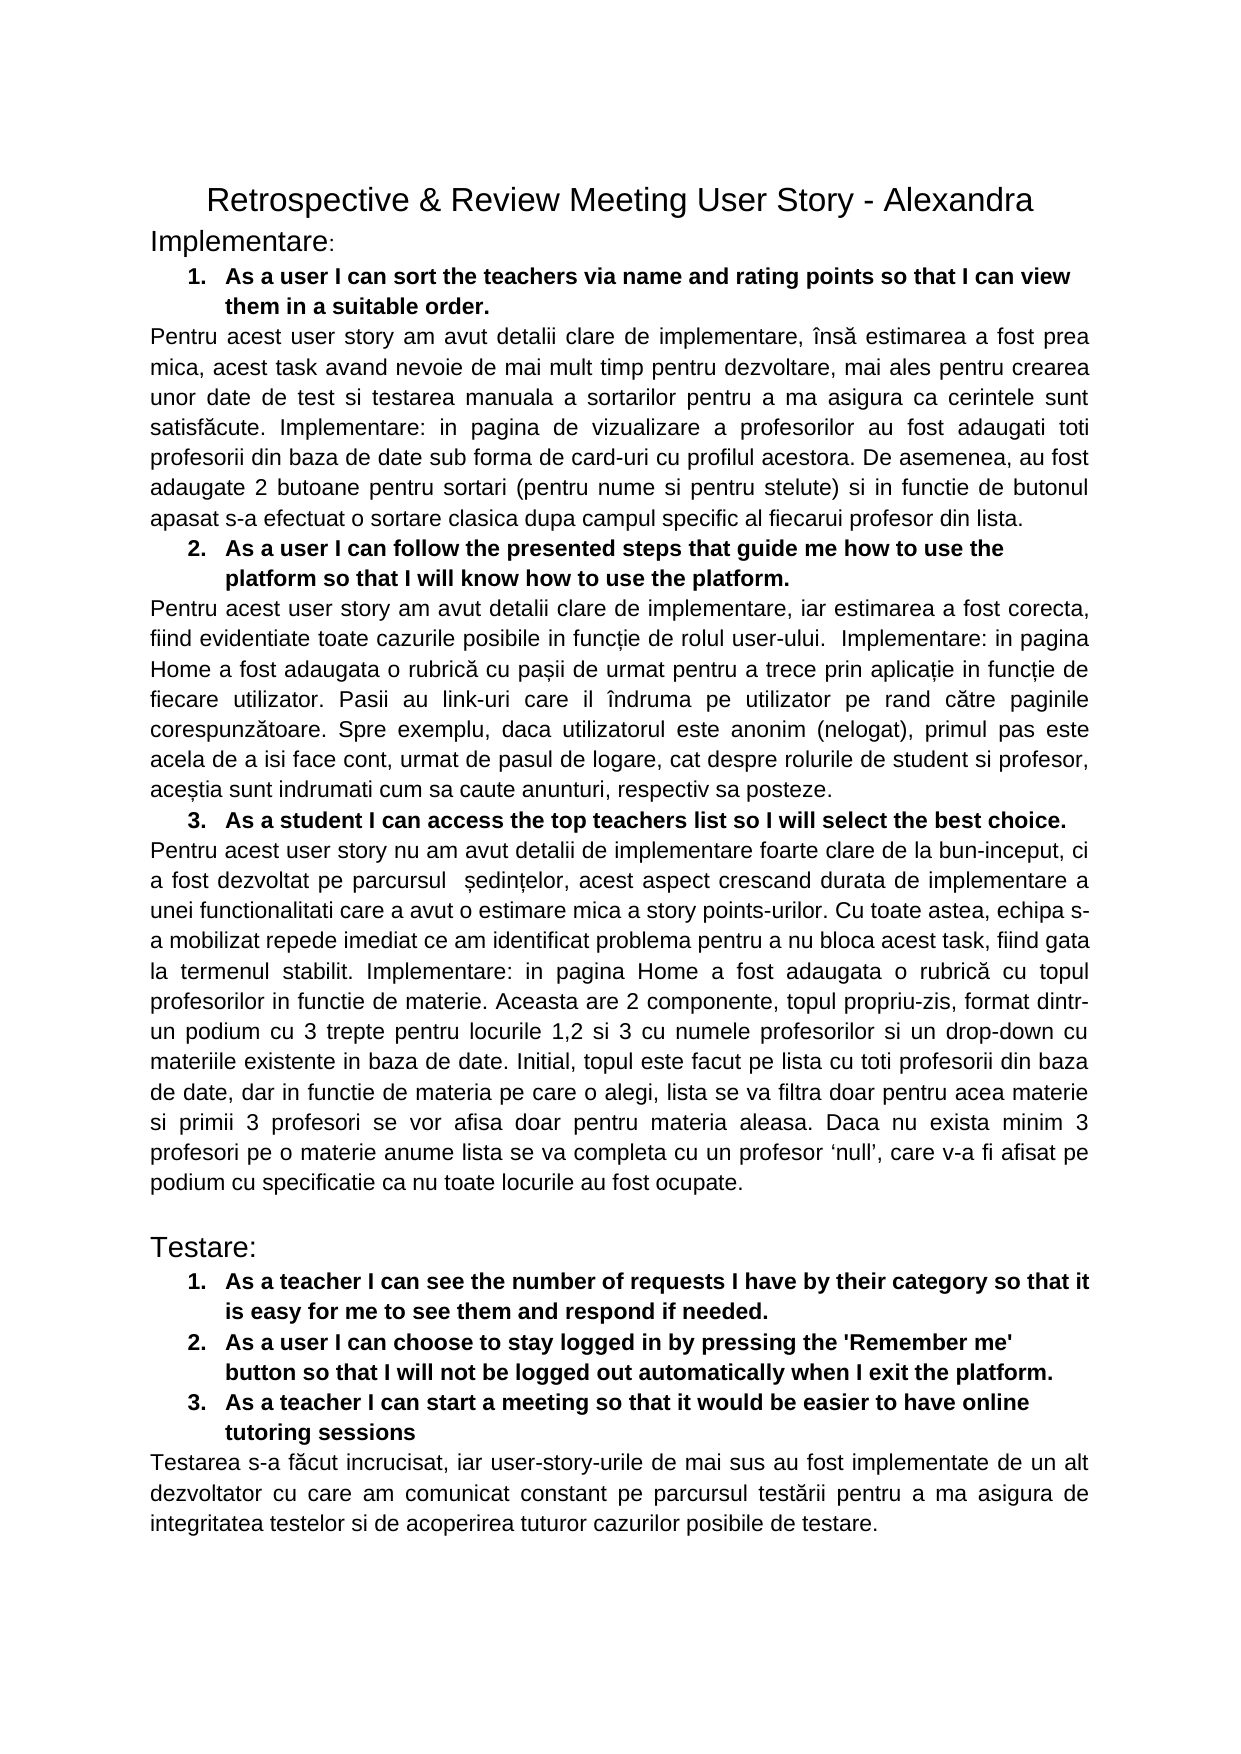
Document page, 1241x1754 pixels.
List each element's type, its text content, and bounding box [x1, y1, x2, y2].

list As a user I can choose to stay logged in by pressing the 'Remember me' button so that I will not be logged out automatically when I exit the platform. [187, 1328, 1090, 1385]
text Pentru acest user story am avut detalii clare de implementare, însă estimarea a fost prea mica, acest task avand nevoie de mai mult timp pentru dezvoltare, mai ales pentru crearea unor date de test si testarea manuala a sortarilor pentru a ma asigura ca cerintele sunt satisfăcute. Implementare: in pagina de vizualizare a profesorilor au fost adaugati toti profesorii din baza de date sub forma de card-uri cu profilul acestora. De asemenea, au fost adaugate 2 butoane pentru sortari (pentru nume si pentru stelute) si in functie de butonul apasat s-a efectuat o sortare clasica dupa campul specific al fiecarui profesor din lista. [150, 323, 1090, 531]
text Testarea s-a făcut incrucisat, iar user-story-urile de mai sus au fost implementate de un alt dezvoltator cu care am comunicat constant pe parcursul testării pentru a ma asigura de integritatea testelor si de acoperirea tuturor cazurilor posibile de testare. [150, 1449, 1090, 1536]
text Implementare: [150, 224, 1090, 258]
text Pentru acest user story am avut detalii clare de implementare, iar estimarea a fost corecta, fiind evidentiate toate cazurile posibile in funcție de rolul user-ului. Implementare: in pagina Home a fost adaugata o rubrică cu pașii de urmat pentru a trece prin aplicație in funcție de fiecare utilizator. Pasii au link-uri care il îndruma pe utilizator pe rand către paginile corespunzătoare. Spre exemplu, daca utilizatorul este anonim (nelogat), primul pas este acela de a isi face cont, urmat de pasul de logare, cat despre rolurile de student si profesor, aceștia sunt indrumati cum sa caute anunturi, respectiv sa posteze. [150, 595, 1090, 803]
text Pentru acest user story nu am avut detalii de implementare foarte clare de la bun-inceput, ci a fost dezvoltat pe parcursul ședințelor, acest aspect crescand durata de implementare a unei functionalitati care a avut o estimare mica a story points-urilor. Cu toate astea, echipa s-a mobilizat repede imediat ce am identificat problema pentru a nu bloca acest task, fiind gata la termenul stabilit. Implementare: in pagina Home a fost adaugata o rubrică cu topul profesorilor in functie de materie. Aceasta are 2 componente, topul propriu-zis, format dintr-un podium cu 3 trepte pentru locurile 1,2 si 3 cu numele profesorilor si un drop-down cu materiile existente in baza de date. Initial, topul este facut pe lista cu toti profesorii din baza de date, dar in functie de materia pe care o alegi, lista se va filtra doar pentru acea materie si primii 3 profesori se vor afisa doar pentru materia aleasa. Daca nu exista minim 3 profesori pe o materie anume lista se va completa cu un profesor ‘null’, care v-a fi afisat pe podium cu specificatie ca nu toate locurile au fost ocupate. [150, 837, 1090, 1196]
text Testare: [150, 1229, 1090, 1263]
list As a user I can sort the teachers via name and rating points so that I can view them in a suitable order. [187, 263, 1090, 319]
text Retrospective & Review Meeting User Story - Alexandra [150, 180, 1090, 219]
list As a teacher I can see the number of requests I have by their category so that it is easy for me to see them and respond if needed. [187, 1268, 1090, 1325]
list As a student I can access the top teachers list so I will select the best choice. [187, 807, 1090, 833]
list As a teacher I can start a meeting so that it would be easier to have online tutoring sessions [187, 1389, 1090, 1446]
list As a user I can follow the presented steps that guide me how to use the platform so that I will know how to use the platform. [187, 535, 1090, 591]
